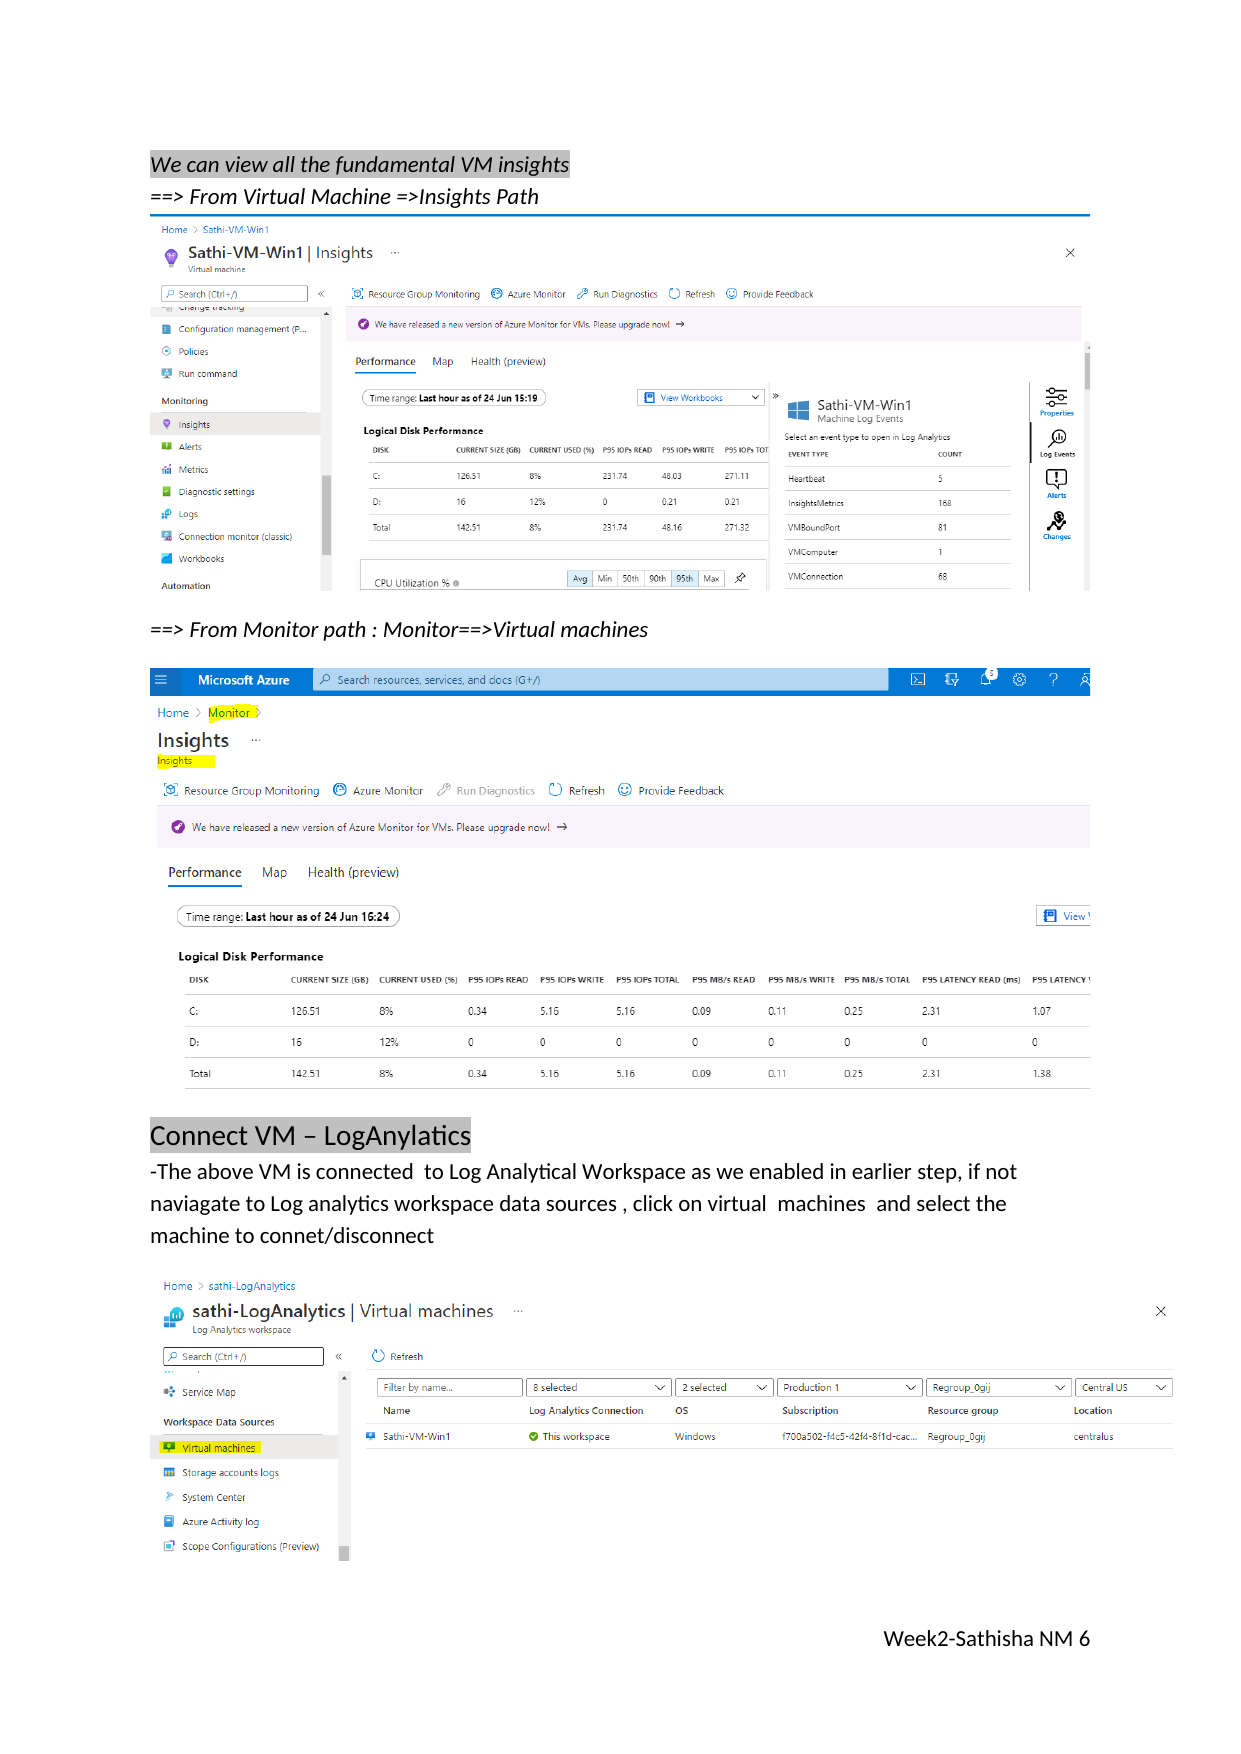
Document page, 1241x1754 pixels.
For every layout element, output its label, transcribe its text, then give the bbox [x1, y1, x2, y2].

text We can view all the fundamental VM insights ==> From Virtual Machine =>Insights Path [150, 150, 1090, 214]
picture [150, 1274, 1182, 1561]
picture [150, 668, 1091, 1093]
text Connect VM – LogAnylatics -The above VM is connected to Log Analytical Workspace as we enabled in earlier step, if not naviagate to Log analytics workspace data sources , click on virtual machines and select the machine to connet/disconnect [150, 1117, 1090, 1249]
picture [150, 214, 1091, 591]
text ==> From Monitor path : Monitor==>Virtual machines [150, 615, 1090, 643]
